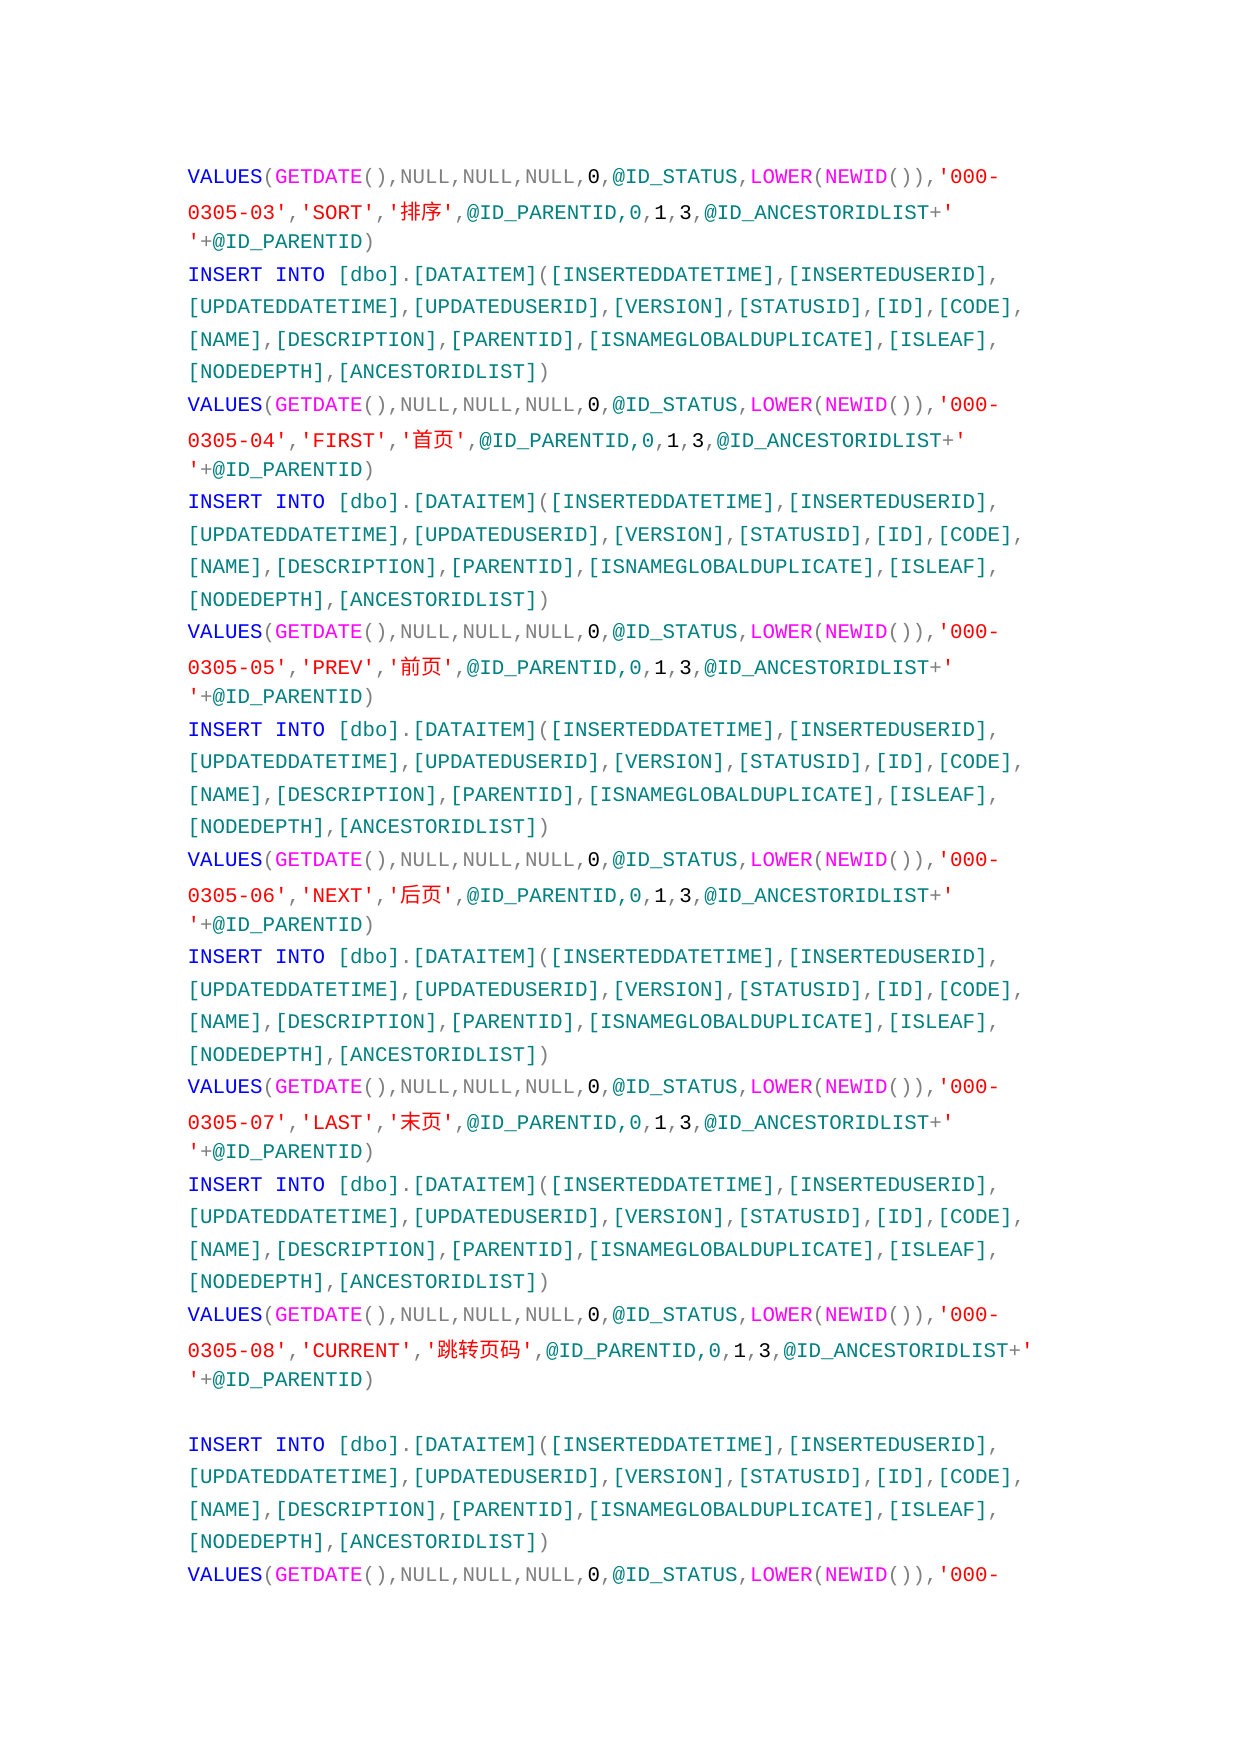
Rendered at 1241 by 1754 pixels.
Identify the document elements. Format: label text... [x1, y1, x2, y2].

text VALUES(GETDATE(),NULL,NULL,NULL,0,@ID_STATUS,LOWER(NEWID()),'000-0305-06','NEXT','后页',@ID_PARENTID,0,1,3,@ID_ANCESTORIDLIST+' '+@ID_PARENTID) [187, 844, 1053, 942]
text VALUES(GETDATE(),NULL,NULL,NULL,0,@ID_STATUS,LOWER(NEWID()),'000-0305-04','FIRST','首页',@ID_PARENTID,0,1,3,@ID_ANCESTORIDLIST+' '+@ID_PARENTID) [187, 389, 1053, 487]
text VALUES(GETDATE(),NULL,NULL,NULL,0,@ID_STATUS,LOWER(NEWID()),'000-0305-03','SORT','排序',@ID_PARENTID,0,1,3,@ID_ANCESTORIDLIST+' '+@ID_PARENTID) [187, 162, 1053, 259]
text VALUES(GETDATE(),NULL,NULL,NULL,0,@ID_STATUS,LOWER(NEWID()),'000-0305-07','LAST','末页',@ID_PARENTID,0,1,3,@ID_ANCESTORIDLIST+' '+@ID_PARENTID) [187, 1072, 1053, 1169]
text VALUES(GETDATE(),NULL,NULL,NULL,0,@ID_STATUS,LOWER(NEWID()),'000-0305-05','PREV','前页',@ID_PARENTID,0,1,3,@ID_ANCESTORIDLIST+' '+@ID_PARENTID) [187, 617, 1053, 714]
text VALUES(GETDATE(),NULL,NULL,NULL,0,@ID_STATUS,LOWER(NEWID()),'000-0305-08','CURRENT','跳转页码',@ID_PARENTID,0,1,3,@ID_ANCESTORIDLIST+' '+@ID_PARENTID) [187, 1299, 1053, 1397]
text VALUES(GETDATE(),NULL,NULL,NULL,0,@ID_STATUS,LOWER(NEWID()),'000-0305-09','STATUS','数据状态',@ID_PARENTID,0,1,3,@ID_ANCESTORIDLIST+' '+@ID_PARENTID) [187, 1559, 1053, 1592]
